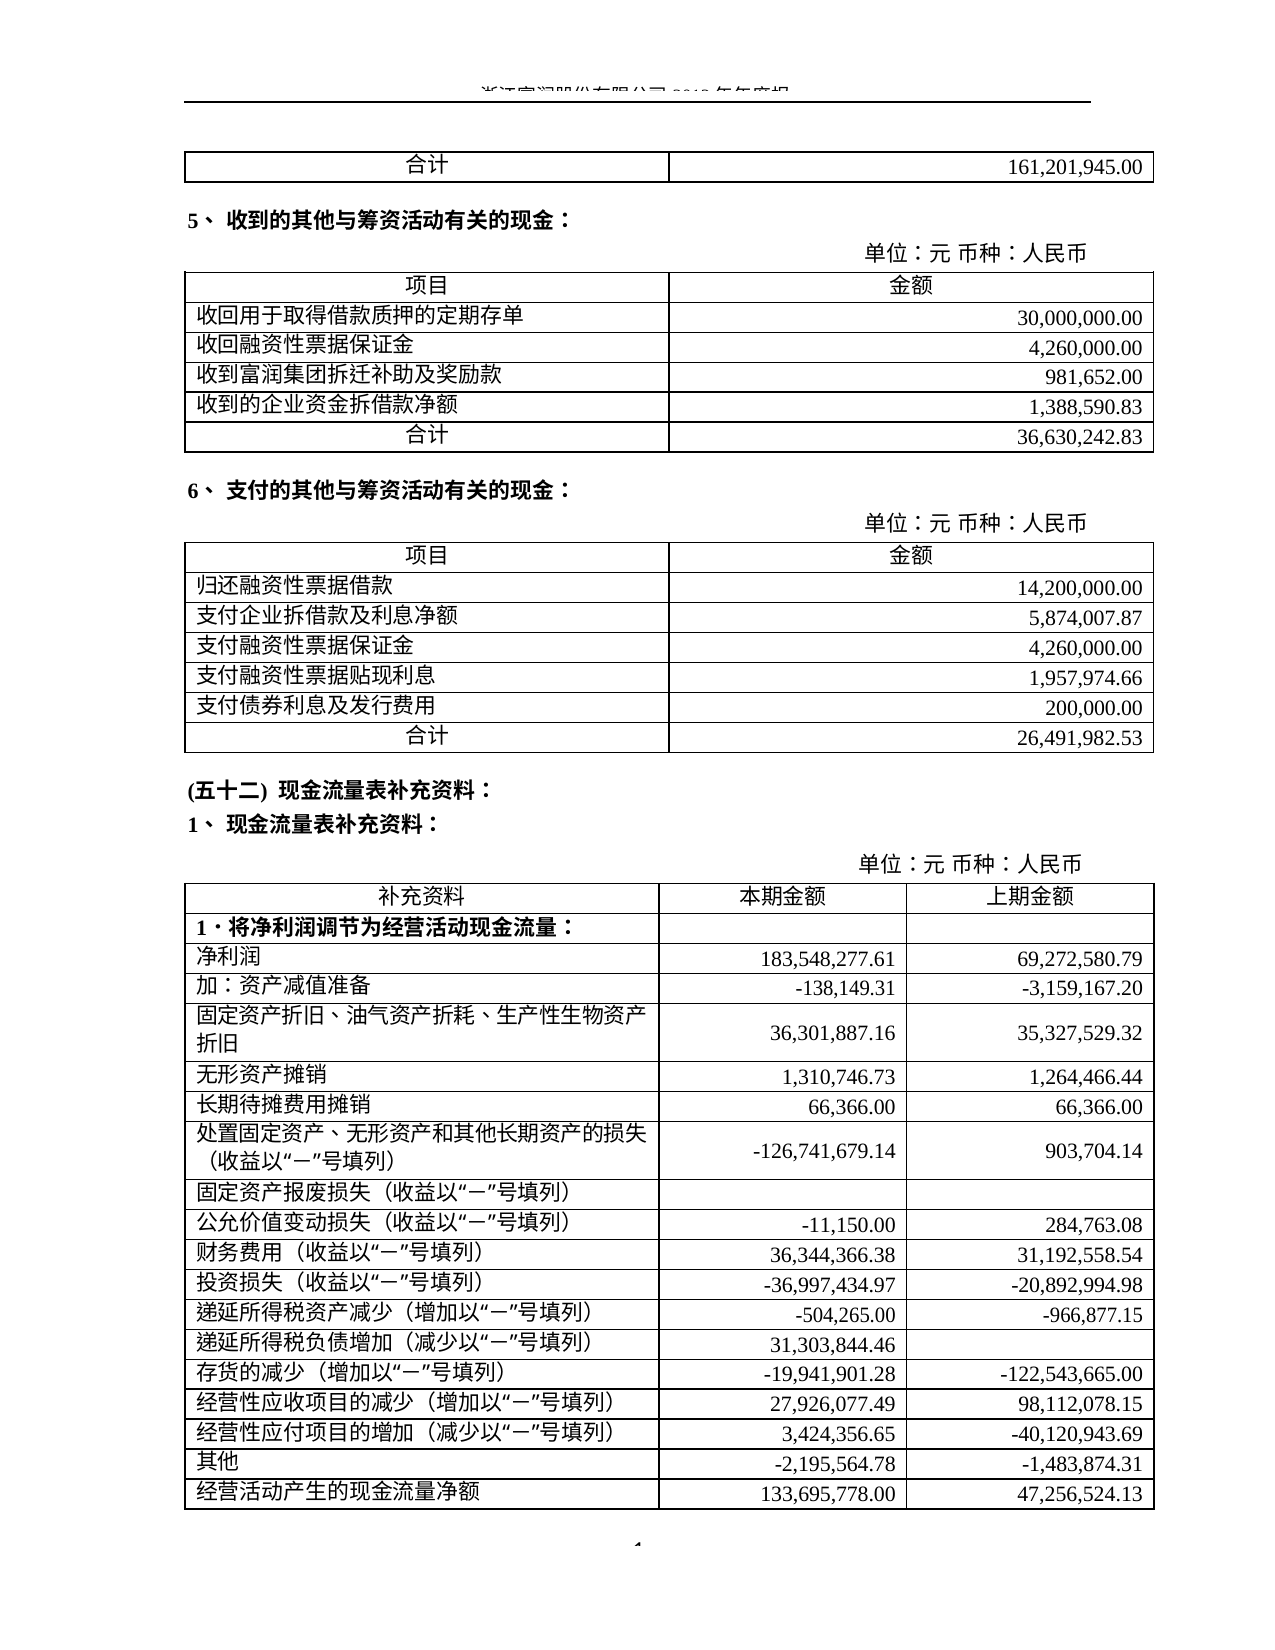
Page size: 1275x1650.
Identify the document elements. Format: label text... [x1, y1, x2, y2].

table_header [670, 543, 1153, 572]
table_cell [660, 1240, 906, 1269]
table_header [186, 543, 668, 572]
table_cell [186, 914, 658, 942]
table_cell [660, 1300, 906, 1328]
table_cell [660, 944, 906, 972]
text 单位：元 币种：人民币 [173, 508, 1088, 538]
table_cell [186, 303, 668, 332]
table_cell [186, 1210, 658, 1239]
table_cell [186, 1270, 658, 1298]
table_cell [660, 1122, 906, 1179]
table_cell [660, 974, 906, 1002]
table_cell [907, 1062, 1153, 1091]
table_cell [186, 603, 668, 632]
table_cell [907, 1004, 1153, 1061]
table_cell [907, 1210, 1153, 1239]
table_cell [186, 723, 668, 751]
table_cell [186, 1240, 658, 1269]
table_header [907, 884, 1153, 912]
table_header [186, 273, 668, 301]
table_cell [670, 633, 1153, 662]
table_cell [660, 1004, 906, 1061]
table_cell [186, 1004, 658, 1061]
text 单位：元 币种：人民币 [858, 849, 1169, 879]
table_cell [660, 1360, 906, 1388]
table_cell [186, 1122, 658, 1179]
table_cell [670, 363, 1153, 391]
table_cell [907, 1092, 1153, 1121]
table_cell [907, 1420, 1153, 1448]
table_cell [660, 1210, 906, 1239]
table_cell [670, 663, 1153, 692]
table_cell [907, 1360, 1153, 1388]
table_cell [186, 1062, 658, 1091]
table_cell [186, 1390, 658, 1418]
subtitle (五十二) 现金流量表补充资料： [187, 775, 500, 805]
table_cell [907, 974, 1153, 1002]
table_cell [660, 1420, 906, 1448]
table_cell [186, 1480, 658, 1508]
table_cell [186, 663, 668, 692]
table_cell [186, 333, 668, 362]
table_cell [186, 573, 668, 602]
text 1、 现金流量表补充资料： [187, 809, 500, 838]
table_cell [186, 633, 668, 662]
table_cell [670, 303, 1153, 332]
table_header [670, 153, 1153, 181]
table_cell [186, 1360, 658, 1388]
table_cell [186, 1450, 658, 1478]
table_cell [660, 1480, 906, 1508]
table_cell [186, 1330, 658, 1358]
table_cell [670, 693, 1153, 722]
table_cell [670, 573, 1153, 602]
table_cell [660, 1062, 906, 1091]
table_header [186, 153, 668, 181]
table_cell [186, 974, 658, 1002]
text 单位：元 币种：人民币 [173, 238, 1088, 268]
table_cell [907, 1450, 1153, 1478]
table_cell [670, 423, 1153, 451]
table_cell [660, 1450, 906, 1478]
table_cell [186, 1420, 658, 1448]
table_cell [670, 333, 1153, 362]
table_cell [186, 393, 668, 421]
subtitle 6、 支付的其他与筹资活动有关的现金： [187, 475, 952, 505]
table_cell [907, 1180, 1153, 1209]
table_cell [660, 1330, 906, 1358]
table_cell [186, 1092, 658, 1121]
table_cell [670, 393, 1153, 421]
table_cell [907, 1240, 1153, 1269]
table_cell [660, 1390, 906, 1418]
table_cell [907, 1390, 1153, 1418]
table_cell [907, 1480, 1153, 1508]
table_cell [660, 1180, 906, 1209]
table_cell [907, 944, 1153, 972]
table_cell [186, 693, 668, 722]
subtitle 5、 收到的其他与筹资活动有关的现金： [187, 205, 952, 235]
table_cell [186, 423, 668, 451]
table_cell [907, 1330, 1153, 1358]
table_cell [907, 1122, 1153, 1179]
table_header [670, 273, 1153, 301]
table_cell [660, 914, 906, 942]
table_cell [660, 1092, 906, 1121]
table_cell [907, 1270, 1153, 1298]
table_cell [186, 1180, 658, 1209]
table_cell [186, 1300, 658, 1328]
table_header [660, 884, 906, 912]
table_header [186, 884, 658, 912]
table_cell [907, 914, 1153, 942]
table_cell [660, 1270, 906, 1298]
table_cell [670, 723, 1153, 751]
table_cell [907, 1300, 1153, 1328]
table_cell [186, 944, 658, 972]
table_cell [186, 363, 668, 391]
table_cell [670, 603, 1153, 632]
